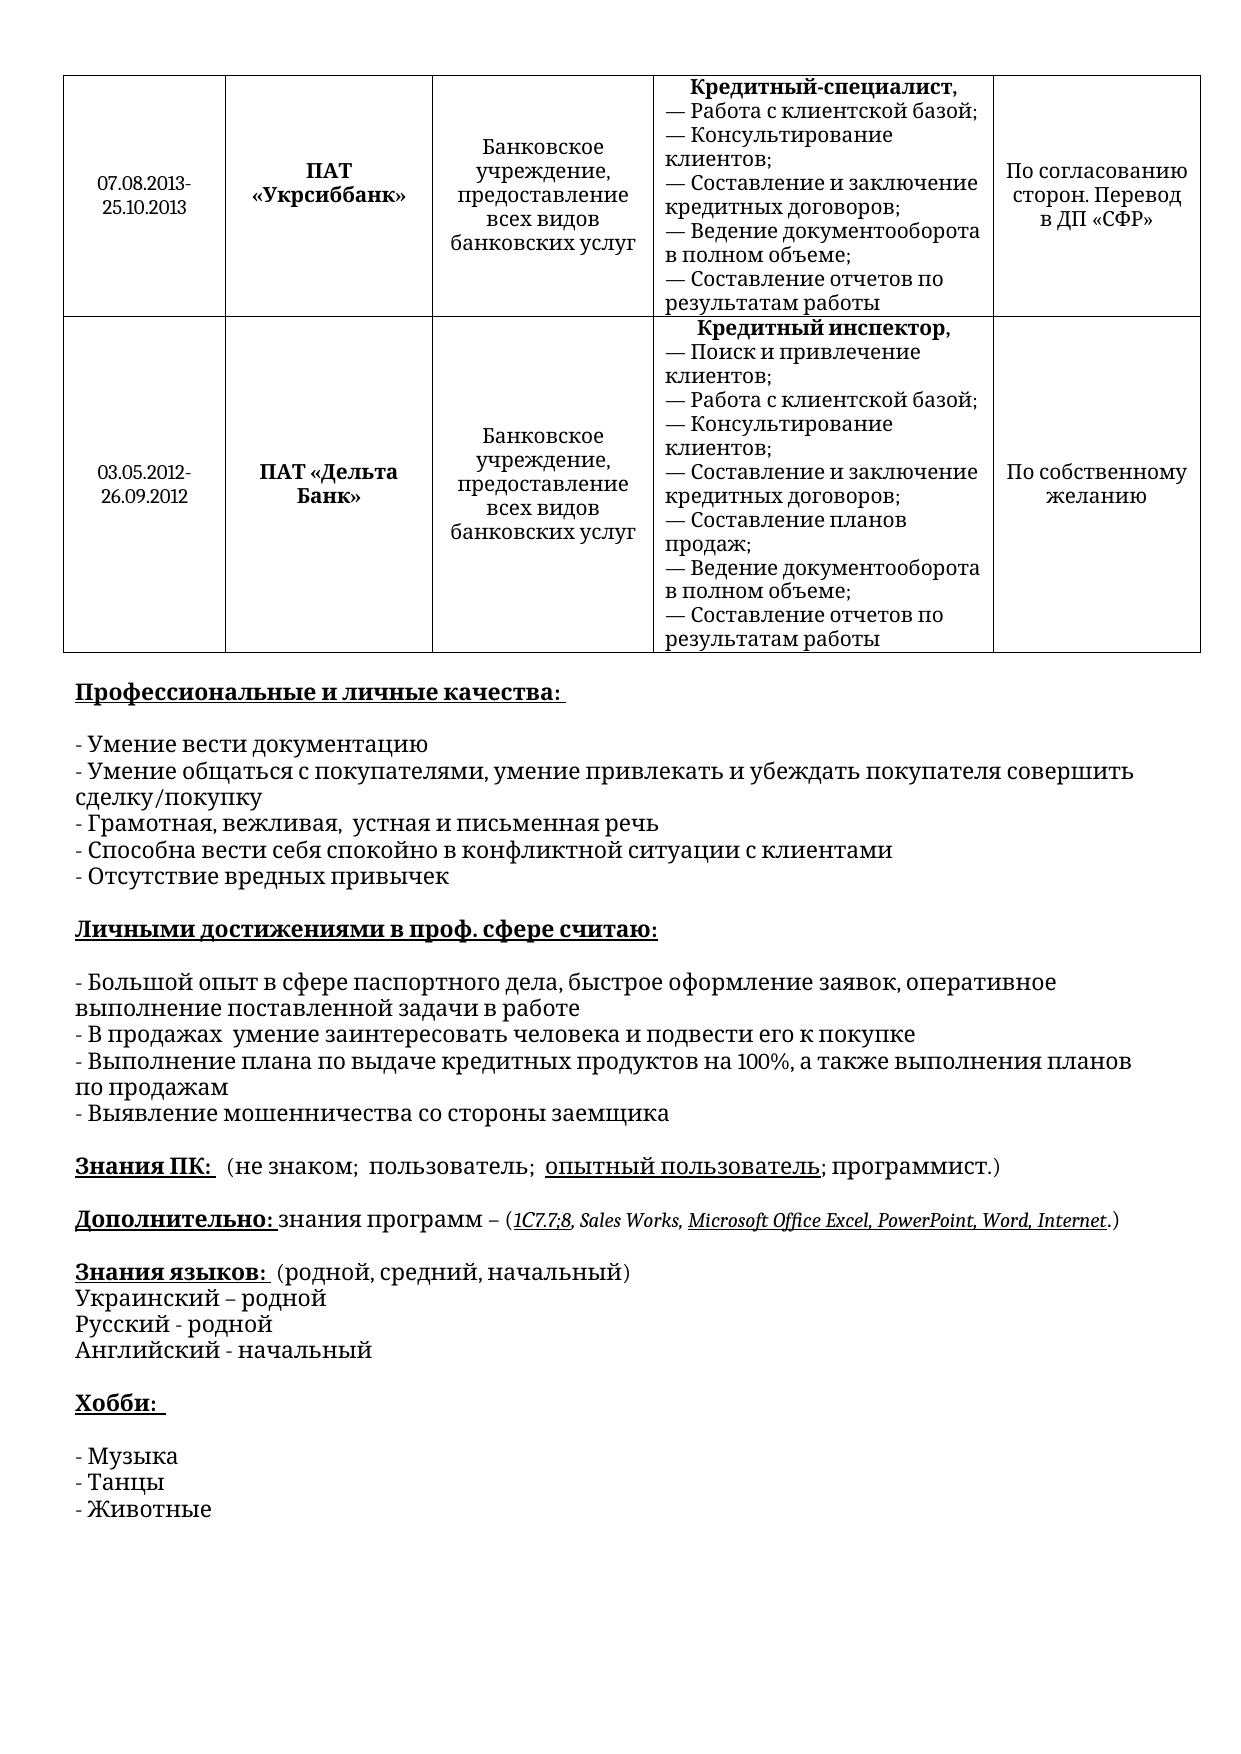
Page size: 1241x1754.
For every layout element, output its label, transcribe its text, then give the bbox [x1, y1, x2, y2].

text Русский - родной [75, 1312, 1165, 1338]
table_cell 07.08.2013-25.10.2013 [64, 76, 225, 316]
text Знания языков: (родной, средний, начальный) [75, 1259, 1165, 1286]
text Украинский – родной [75, 1286, 1165, 1312]
text - Животные [75, 1496, 1165, 1523]
text - Умение вести документацию [75, 732, 1165, 758]
text Профессиональные и личные качества: [75, 679, 1165, 706]
table_cell По собственному желанию [994, 317, 1200, 652]
table_cell Банковское учреждение, предоставление всех видов банковских услуг [433, 76, 653, 316]
table_cell Кредитный-специалист, — Работа с клиентской базой; — Консультирование клиентов; — Составление и заключение кредитных договоров; — Ведение документооборота в полном объеме; — Составление отчетов по результатам работы [654, 76, 993, 316]
text Личными достижениями в проф. сфере считаю: [75, 917, 1165, 943]
text - Выполнение плана по выдаче кредитных продуктов на 100%, а также выполнения планов по продажам [75, 1048, 1165, 1101]
text - Танцы [75, 1470, 1165, 1496]
text - Музыка [75, 1444, 1165, 1470]
text - Отсутствие вредных привычек [75, 864, 1165, 890]
text - Грамотная, вежливая, устная и письменная речь [75, 811, 1165, 838]
table_cell ПАТ «Дельта Банк» [226, 317, 432, 652]
text Английский - начальный [75, 1338, 1165, 1365]
text Хобби: [75, 1391, 1165, 1417]
text - Выявление мошенничества со стороны заемщика [75, 1101, 1165, 1127]
text - В продажах умение заинтересовать человека и подвести его к покупке [75, 1022, 1165, 1048]
text Дополнительно: знания программ – (1С7.7;8, Sales Works, Microsoft Office Excel, PowerPoint, Word, Internet.) [75, 1207, 1165, 1233]
table_cell По согласованию сторон. Перевод в ДП «СФР» [994, 76, 1200, 316]
text - Большой опыт в сфере паспортного дела, быстрое оформление заявок, оперативное выполнение поставленной задачи в работе [75, 969, 1165, 1022]
table_cell Банковское учреждение, предоставление всех видов банковских услуг [433, 317, 653, 652]
table_cell ПАТ «Укрсиббанк» [226, 76, 432, 316]
text - Способна вести себя спокойно в конфликтной ситуации с клиентами [75, 838, 1165, 864]
text - Умение общаться с покупателями, умение привлекать и убеждать покупателя совершить сделку/покупку [75, 758, 1165, 811]
text Знания ПК: (не знаком; пользователь; опытный пользователь; программист.) [75, 1154, 1165, 1180]
table_cell 03.05.2012-26.09.2012 [64, 317, 225, 652]
table_cell Кредитный инспектор, — Поиск и привлечение клиентов; — Работа с клиентской базой; — Консультирование клиентов; — Составление и заключение кредитных договоров; — Составление планов продаж; — Ведение документооборота в полном объеме; — Составление отчетов по результатам работы [654, 317, 993, 652]
